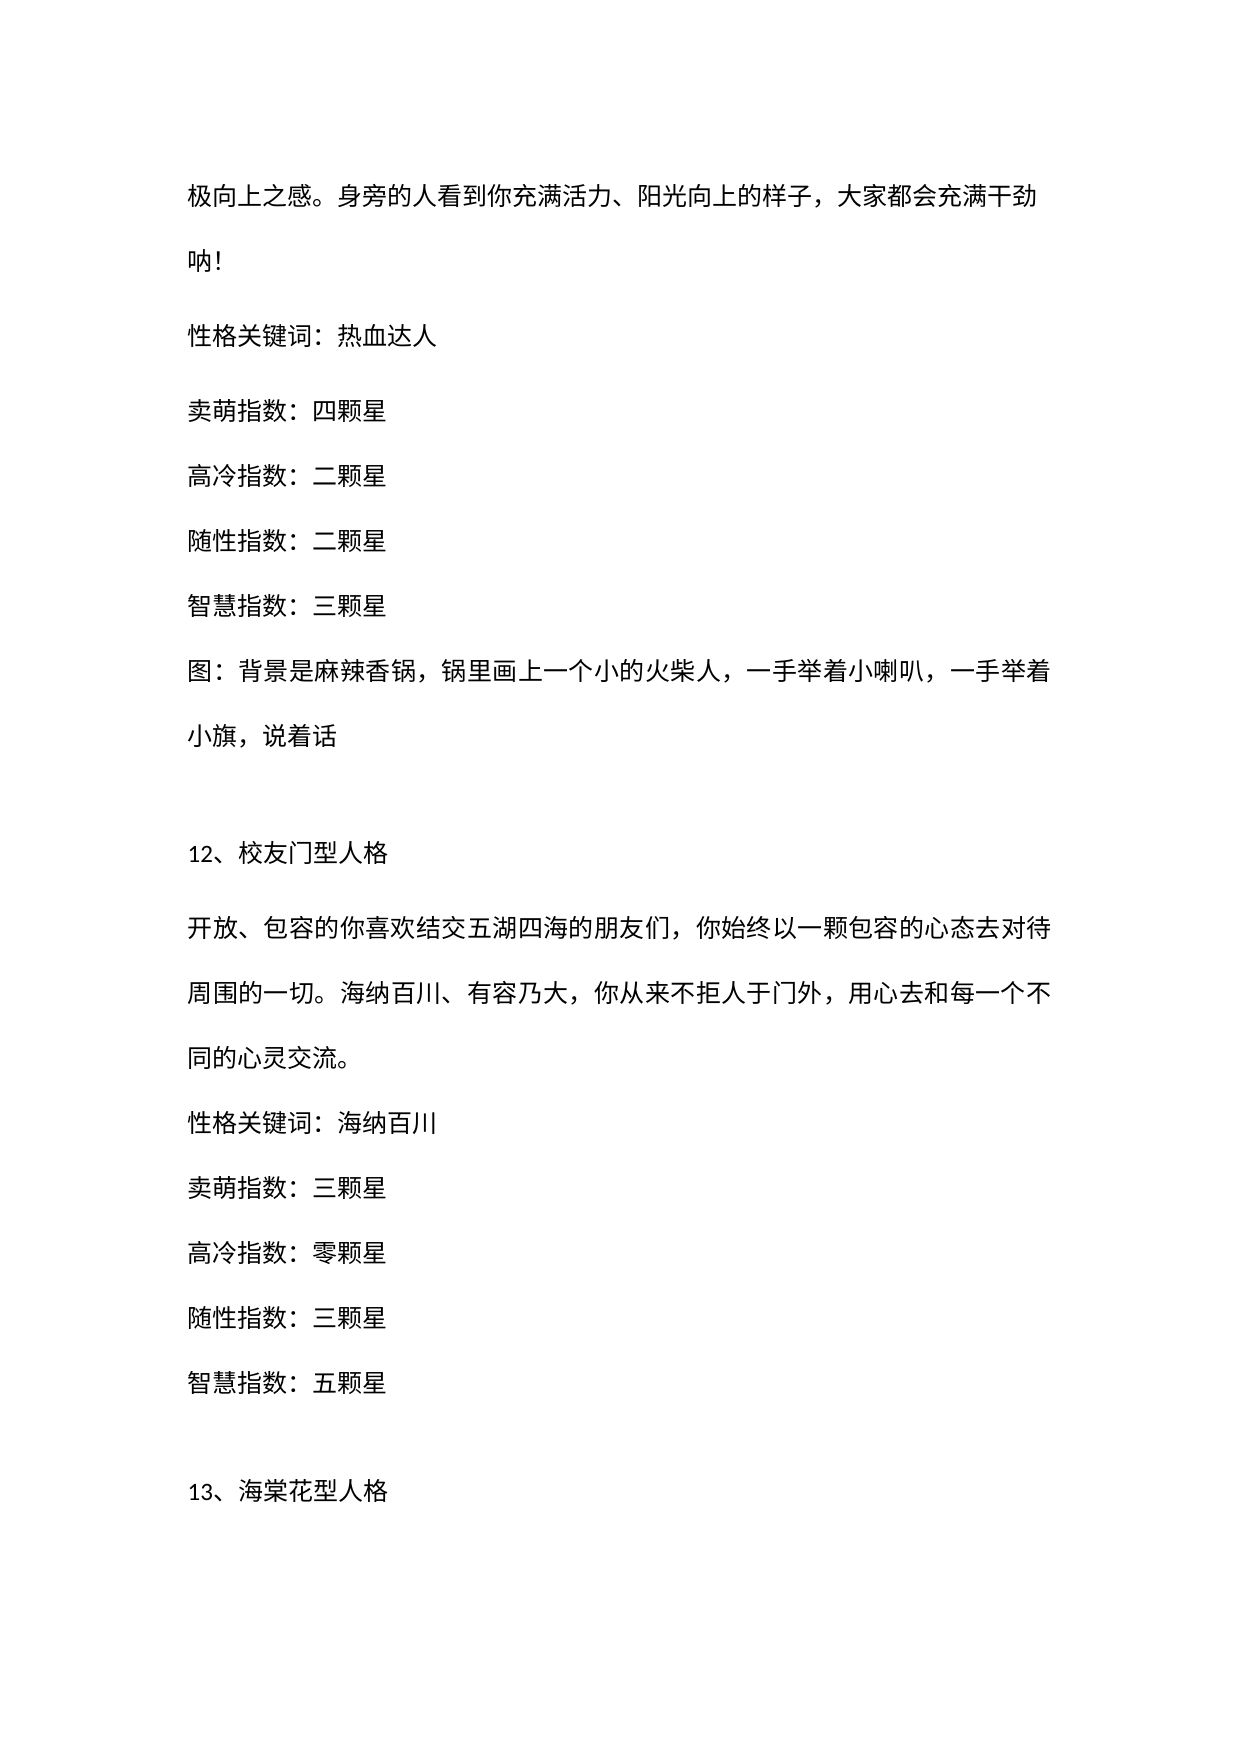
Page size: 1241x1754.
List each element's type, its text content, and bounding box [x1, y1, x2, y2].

text 图：背景是麻辣香锅，锅里画上一个小的火柴人，一手举着小喇叭，一手举着小旗，说着话 [187, 637, 1053, 767]
text 12、校友门型人格 [187, 819, 1053, 884]
text 智慧指数：三颗星 [187, 572, 1053, 637]
text 高冷指数：零颗星 [187, 1219, 1053, 1284]
text 卖萌指数：三颗星 [187, 1154, 1053, 1219]
text 卖萌指数：四颗星 [187, 377, 1053, 442]
text 性格关键词：海纳百川 [187, 1089, 1053, 1154]
text 13、海棠花型人格 [187, 1457, 1053, 1522]
text 高冷指数：二颗星 [187, 442, 1053, 507]
text 性格关键词：热血达人 [187, 302, 1053, 367]
text 随性指数：二颗星 [187, 507, 1053, 572]
text 随性指数：三颗星 [187, 1284, 1053, 1349]
text 开放、包容的你喜欢结交五湖四海的朋友们，你始终以一颗包容的心态去对待周围的一切。海纳百川、有容乃大，你从来不拒人于门外，用心去和每一个不同的心灵交流。 [187, 894, 1053, 1089]
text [187, 162, 1053, 292]
text 智慧指数：五颗星 [187, 1349, 1053, 1414]
